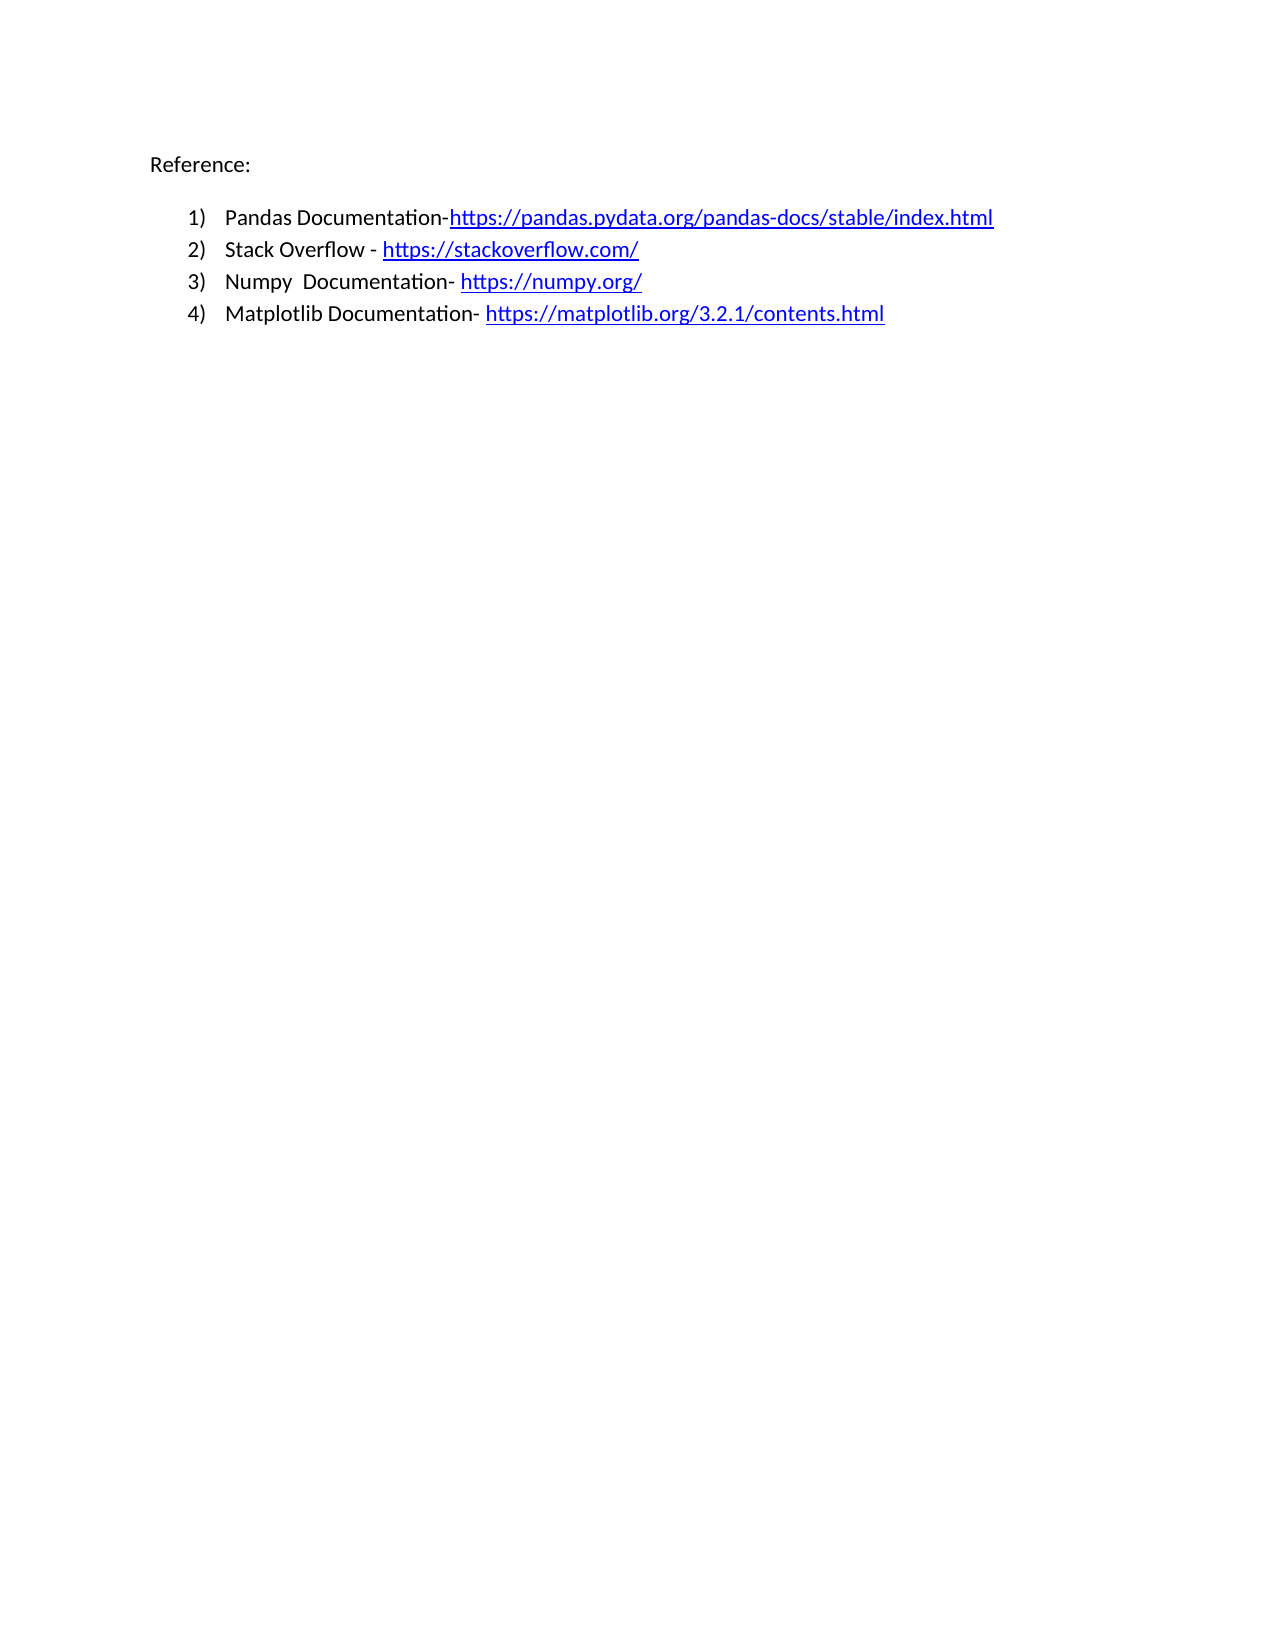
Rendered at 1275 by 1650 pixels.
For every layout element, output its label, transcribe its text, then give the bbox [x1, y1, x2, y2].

list Stack Overflow - https://stackoverflow.com/ [187, 235, 1125, 263]
list Numpy Documentation- https://numpy.org/ [187, 267, 1125, 295]
list Matplotlib Documentation- https://matplotlib.org/3.2.1/contents.html [187, 299, 1125, 328]
list Pandas Documentation-https://pandas.pydata.org/pandas-docs/stable/index.html [187, 203, 1125, 231]
text Reference: [150, 150, 1125, 178]
